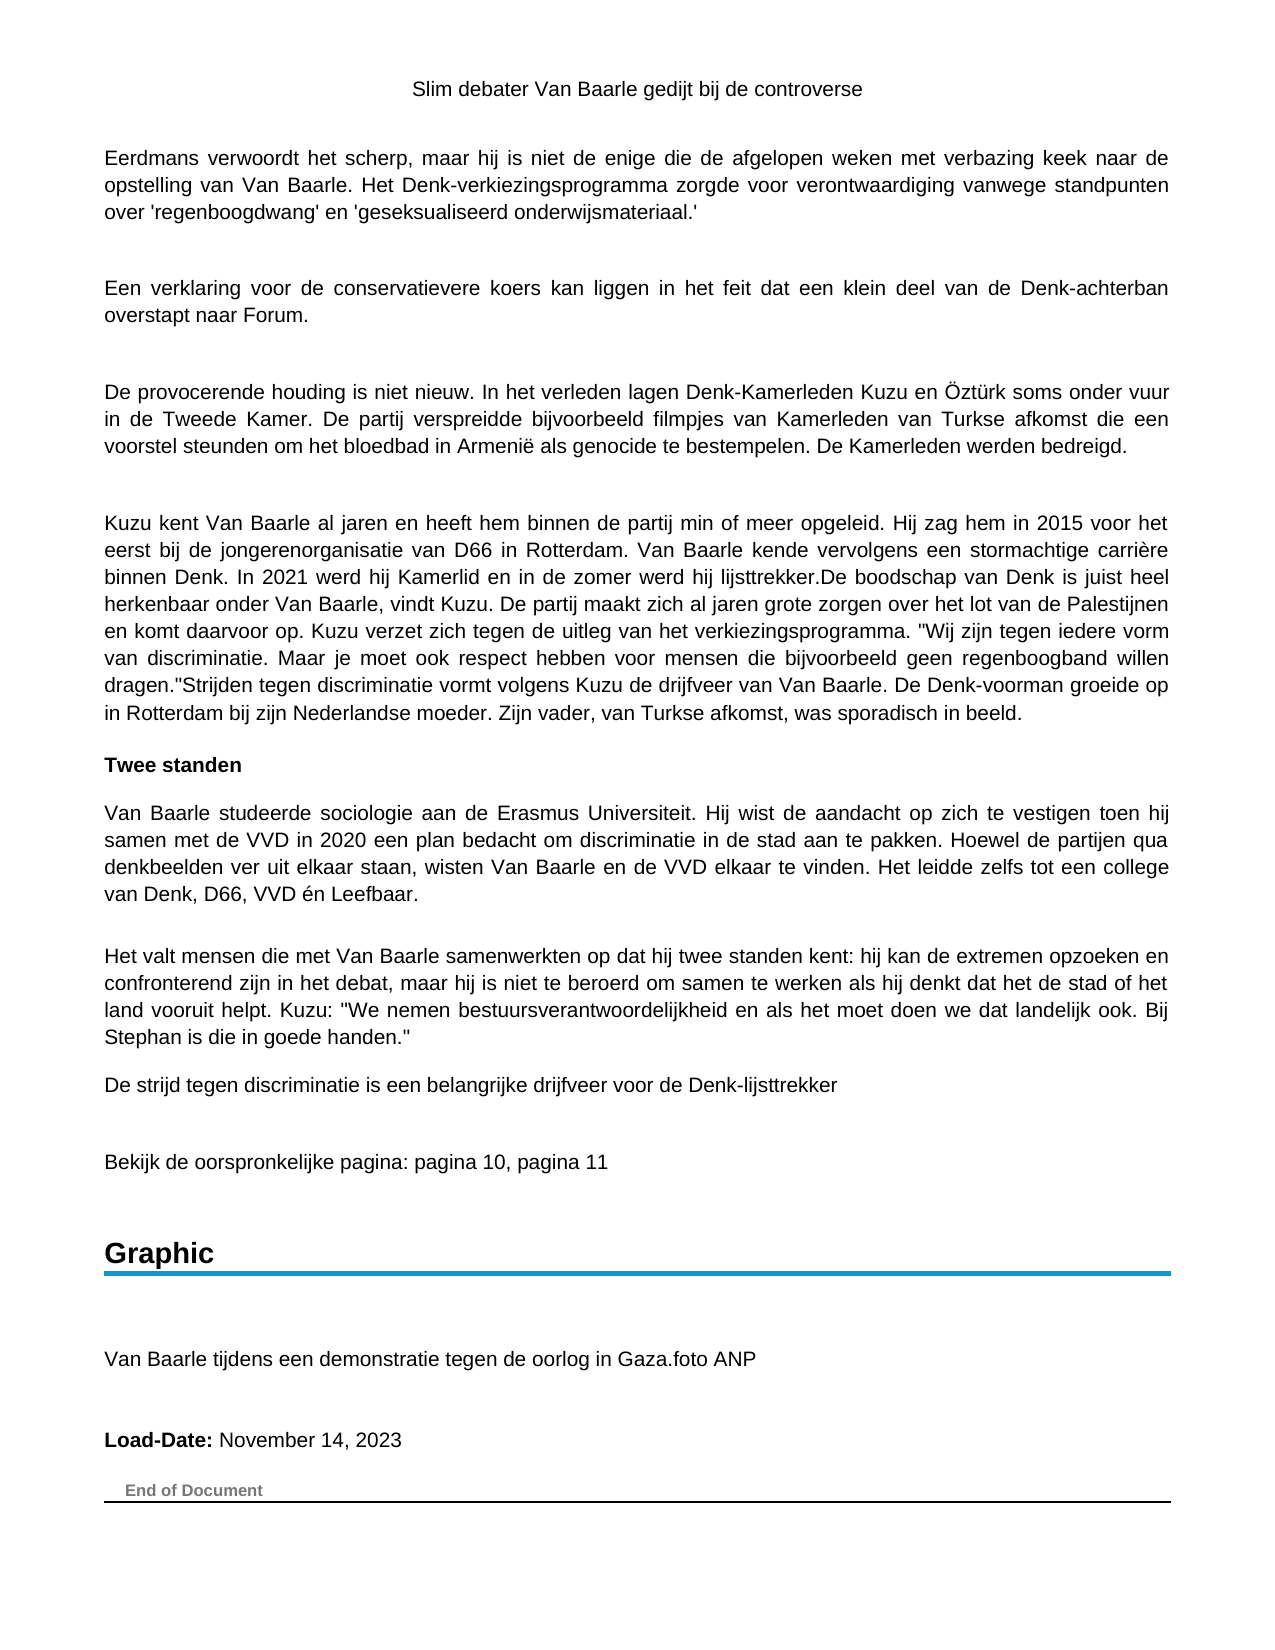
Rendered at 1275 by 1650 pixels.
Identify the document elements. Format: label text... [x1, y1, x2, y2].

text End of Document [125, 1481, 1171, 1500]
text Load-Date: November 14, 2023 [104, 1396, 1171, 1452]
text Eerdmans verwoordt het scherp, maar hij is niet de enige die de afgelopen weken met verbazing keek naar de opstelling van Van Baarle. Het Denk-verkiezingsprogramma zorgde voor verontwaardiging vanwege standpunten over 'regenboogdwang' en 'geseksualiseerd onderwijsmateriaal.' [104, 142, 1171, 223]
text Graphic [104, 1198, 1171, 1269]
text De provocerende houding is niet nieuw. In het verleden lagen Denk-Kamerleden Kuzu en Öztürk soms onder vuur in de Tweede Kamer. De partij verspreidde bijvoorbeeld filmpjes van Kamerleden van Turkse afkomst die een voorstel steunden om het bloedbad in Armenië als genocide te bestempelen. De Kamerleden werden bedreigd. [104, 377, 1171, 458]
text Een verklaring voor de conservatievere koers kan liggen in het feit dat een klein deel van de Denk-achterban overstapt naar Forum. [104, 273, 1171, 327]
text De strijd tegen discriminatie is een belangrijke drijfveer voor de Denk-lijsttrekker [104, 1070, 1171, 1097]
text Van Baarle tijdens een demonstratie tegen de oorlog in Gaza.foto ANP [104, 1344, 1171, 1371]
text Het valt mensen die met Van Baarle samenwerkten op dat hij twee standen kent: hij kan de extremen opzoeken en confronterend zijn in het debat, maar hij is niet te beroerd om samen te werken als hij denkt dat het de stad of het land vooruit helpt. Kuzu: "We nemen bestuursverantwoordelijkheid en als het moet doen we dat landelijk ook. Bij Stephan is die in goede handen." [104, 941, 1171, 1049]
text Bekijk de oorspronkelijke pagina: pagina 10, pagina 11 [104, 1146, 1171, 1173]
text Kuzu kent Van Baarle al jaren en heeft hem binnen de partij min of meer opgeleid. Hij zag hem in 2015 voor het eerst bij de jongerenorganisatie van D66 in Rotterdam. Van Baarle kende vervolgens een stormachtige carrière binnen Denk. In 2021 werd hij Kamerlid en in de zomer werd hij lijsttrekker.De boodschap van Denk is juist heel herkenbaar onder Van Baarle, vindt Kuzu. De partij maakt zich al jaren grote zorgen over het lot van de Palestijnen en komt daarvoor op. Kuzu verzet zich tegen de uitleg van het verkiezingsprogramma. "Wij zijn tegen iedere vorm van discriminatie. Maar je moet ook respect hebben voor mensen die bijvoorbeeld geen regenboogband willen dragen."Strijden tegen discriminatie vormt volgens Kuzu de drijfveer van Van Baarle. De Denk-voorman groeide op in Rotterdam bij zijn Nederlandse moeder. Zijn vader, van Turkse afkomst, was sporadisch in beeld. [104, 508, 1171, 724]
text Van Baarle studeerde sociologie aan de Erasmus Universiteit. Hij wist de aandacht op zich te vestigen toen hij samen met de VVD in 2020 een plan bedacht om discriminatie in de stad aan te pakken. Hoewel de partijen qua denkbeelden ver uit elkaar staan, wisten Van Baarle en de VVD elkaar te vinden. Het leidde zelfs tot een college van Denk, D66, VVD én Leefbaar. [104, 797, 1171, 906]
text Twee standen [104, 749, 1171, 776]
